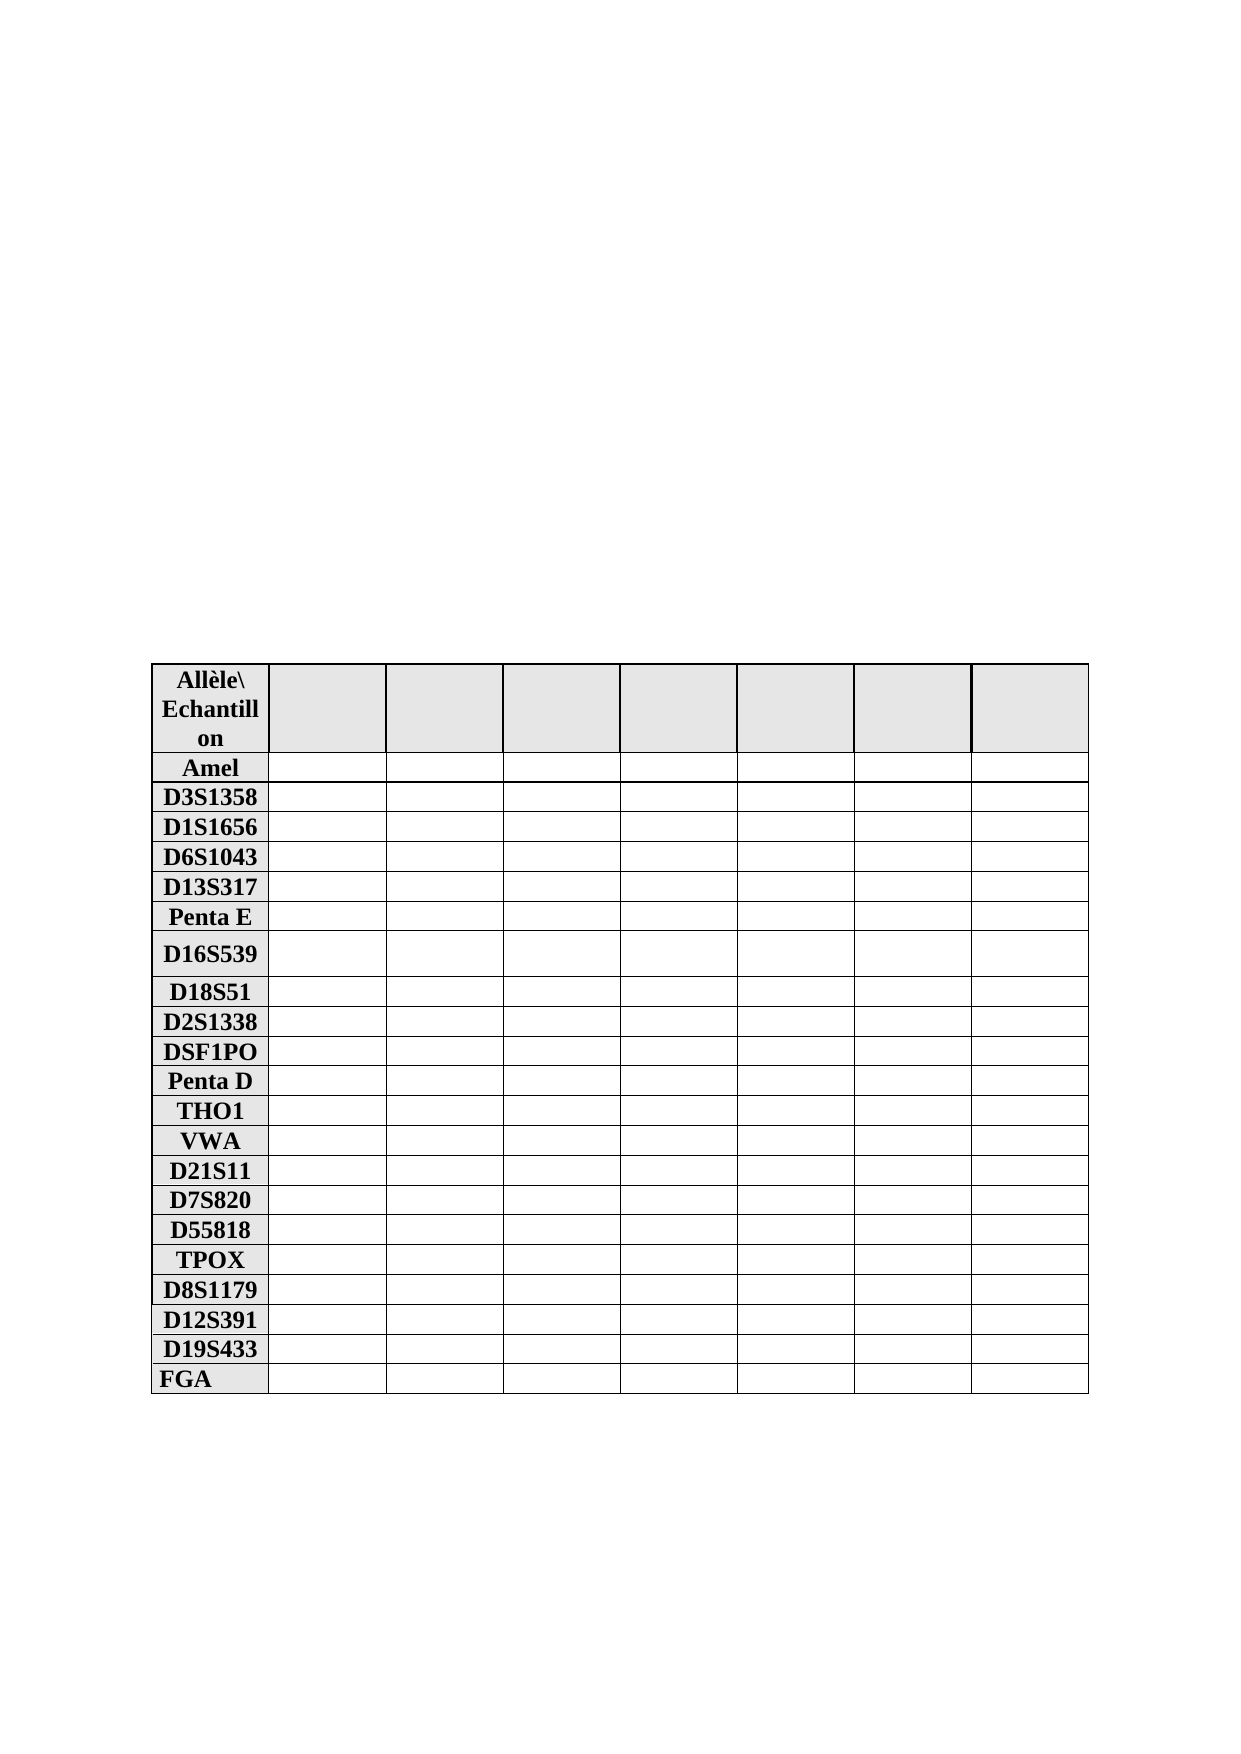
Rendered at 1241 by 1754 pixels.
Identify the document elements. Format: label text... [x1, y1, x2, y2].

table_cell [504, 931, 620, 976]
table_cell [269, 872, 386, 901]
table_cell [738, 1335, 854, 1363]
table_cell [621, 1037, 737, 1065]
table_cell [269, 842, 386, 871]
table_cell [504, 1126, 620, 1155]
table_cell [972, 977, 1088, 1006]
table_cell [504, 1245, 620, 1274]
table_cell D8S1179 [153, 1275, 268, 1304]
table_cell [972, 1007, 1088, 1036]
table_cell [504, 872, 620, 901]
table_cell [621, 1186, 737, 1214]
table_cell [738, 1305, 854, 1333]
table_cell [269, 902, 386, 930]
table_cell [269, 1275, 386, 1304]
table_header [855, 665, 970, 752]
table_cell [504, 812, 620, 841]
table_cell [621, 783, 737, 811]
table_cell [387, 1037, 503, 1065]
table_cell [738, 1126, 854, 1155]
table_cell [387, 1335, 503, 1363]
table_cell [387, 1186, 503, 1214]
table_cell [972, 842, 1088, 871]
table_cell [972, 902, 1088, 930]
table_cell [504, 1305, 620, 1333]
table_header [504, 665, 619, 752]
table_cell [855, 1245, 971, 1274]
table_cell Amel [153, 753, 268, 781]
table_cell [387, 1305, 503, 1333]
table_cell [387, 1245, 503, 1274]
table_cell [387, 1275, 503, 1304]
table_cell [972, 1215, 1088, 1244]
table_header [387, 665, 502, 752]
table_cell [738, 1215, 854, 1244]
table_cell [855, 1066, 971, 1095]
table_cell [387, 842, 503, 871]
table_cell [269, 1066, 386, 1095]
table_cell [387, 812, 503, 841]
table_cell [621, 1096, 737, 1125]
table_cell [855, 842, 971, 871]
table_cell [972, 872, 1088, 901]
table_cell [738, 931, 854, 976]
table_cell [269, 977, 386, 1006]
table_cell [855, 1335, 971, 1363]
table_cell FGA [152, 1363, 268, 1393]
table_cell [972, 753, 1088, 781]
table_header [621, 665, 736, 752]
table_cell [855, 902, 971, 930]
table_cell [738, 1007, 854, 1036]
table_cell [855, 872, 971, 901]
table_cell [855, 1096, 971, 1125]
table_cell [738, 842, 854, 871]
table_cell [504, 1066, 620, 1095]
table_header [738, 665, 853, 752]
table_cell D21S11 [153, 1156, 268, 1184]
table_cell [269, 1364, 386, 1393]
table_cell [387, 783, 503, 811]
table_cell [387, 1126, 503, 1155]
table_cell [972, 1096, 1088, 1125]
table_cell [387, 902, 503, 930]
table_cell [972, 931, 1088, 976]
table_cell [269, 753, 386, 781]
table_cell [738, 753, 854, 781]
table_cell [621, 1156, 737, 1184]
table_cell D19S433 [152, 1334, 268, 1363]
table_cell [621, 902, 737, 930]
table_cell [621, 1066, 737, 1095]
table_cell [621, 1335, 737, 1363]
table_cell [504, 1364, 620, 1393]
table_cell TPOX [153, 1245, 268, 1274]
table_cell [738, 977, 854, 1006]
table_cell [621, 1275, 737, 1304]
table_cell [621, 753, 737, 781]
table_cell [855, 977, 971, 1006]
table_cell [972, 1305, 1088, 1333]
table_cell [855, 1007, 971, 1036]
table_cell [738, 1066, 854, 1095]
table_cell [621, 1215, 737, 1244]
table_cell [738, 812, 854, 841]
table_cell [972, 1335, 1088, 1363]
table_cell [621, 1245, 737, 1274]
table_cell [972, 1126, 1088, 1155]
table_header Allèle\Echantillon [153, 665, 268, 752]
table_cell [621, 842, 737, 871]
table_cell [738, 872, 854, 901]
table_cell [855, 1364, 971, 1393]
table_cell THO1 [153, 1096, 268, 1125]
table_cell [855, 812, 971, 841]
table_cell [621, 812, 737, 841]
table_cell [855, 1037, 971, 1065]
table_cell [621, 1007, 737, 1036]
table_cell [269, 1156, 386, 1184]
table_cell [972, 1245, 1088, 1274]
table_cell [387, 1096, 503, 1125]
table_cell D55818 [153, 1215, 268, 1244]
table_cell [621, 977, 737, 1006]
table_cell [269, 1096, 386, 1125]
table_cell [855, 1215, 971, 1244]
table_cell [269, 783, 386, 811]
table_cell DSF1PO [153, 1037, 268, 1065]
table_cell Penta D [153, 1066, 268, 1095]
table_cell [269, 1007, 386, 1036]
table_cell [504, 1215, 620, 1244]
table_cell [269, 1037, 386, 1065]
table_cell [621, 1126, 737, 1155]
table_cell [972, 1156, 1088, 1184]
table_cell [738, 902, 854, 930]
table_cell D1S1656 [153, 812, 268, 841]
table_cell [387, 977, 503, 1006]
table_cell Penta E [153, 902, 268, 930]
table_cell [387, 753, 503, 781]
table_cell [269, 1186, 386, 1214]
table_header [270, 665, 385, 752]
table_cell [387, 1215, 503, 1244]
table_cell [738, 1245, 854, 1274]
table_cell [972, 1364, 1088, 1393]
table_cell [504, 1335, 620, 1363]
table_cell [504, 1037, 620, 1065]
table_cell [269, 1126, 386, 1155]
table_cell [504, 1275, 620, 1304]
table_cell [972, 812, 1088, 841]
table_cell [855, 931, 971, 976]
table_cell [269, 812, 386, 841]
table_cell D6S1043 [153, 842, 268, 871]
table_cell [855, 1275, 971, 1304]
table_cell [972, 1066, 1088, 1095]
table_cell [972, 783, 1088, 811]
table_cell [738, 1096, 854, 1125]
table_cell D13S317 [153, 872, 268, 901]
table_cell [504, 977, 620, 1006]
table_cell [621, 931, 737, 976]
table_cell D2S1338 [153, 1007, 268, 1036]
table_cell [504, 842, 620, 871]
table_cell [855, 1305, 971, 1333]
table_cell [972, 1037, 1088, 1065]
table_cell [738, 1037, 854, 1065]
table_cell [972, 1186, 1088, 1214]
table_cell [972, 1275, 1088, 1304]
table_cell [269, 931, 386, 976]
table_cell [387, 1066, 503, 1095]
table_cell [504, 783, 620, 811]
table_cell [387, 1156, 503, 1184]
table_cell [269, 1215, 386, 1244]
table_cell [738, 1186, 854, 1214]
table_cell [504, 1096, 620, 1125]
table_cell [504, 753, 620, 781]
table_cell [738, 1275, 854, 1304]
table_cell D3S1358 [153, 783, 268, 811]
table_cell D12S391 [152, 1305, 268, 1333]
table_cell D7S820 [153, 1186, 268, 1214]
table_cell [387, 872, 503, 901]
table_cell [855, 1126, 971, 1155]
table_cell [621, 1364, 737, 1393]
table_cell D16S539 [153, 931, 268, 976]
table_cell [387, 1007, 503, 1036]
table_cell [269, 1335, 386, 1363]
table_cell D18S51 [153, 977, 268, 1006]
table_cell [269, 1245, 386, 1274]
table_cell [855, 1186, 971, 1214]
table_cell [855, 783, 971, 811]
table_cell [504, 1186, 620, 1214]
table_cell [621, 872, 737, 901]
table_cell [269, 1305, 386, 1333]
table_cell [738, 1364, 854, 1393]
table_cell [504, 902, 620, 930]
table_cell [855, 1156, 971, 1184]
table_header [973, 665, 1088, 752]
table_cell [387, 931, 503, 976]
table_cell [855, 753, 971, 781]
table_cell [387, 1364, 503, 1393]
table_cell [621, 1305, 737, 1333]
table_cell [504, 1007, 620, 1036]
table_cell VWA [153, 1126, 268, 1155]
table_cell [504, 1156, 620, 1184]
table_cell [738, 1156, 854, 1184]
table_cell [738, 783, 854, 811]
